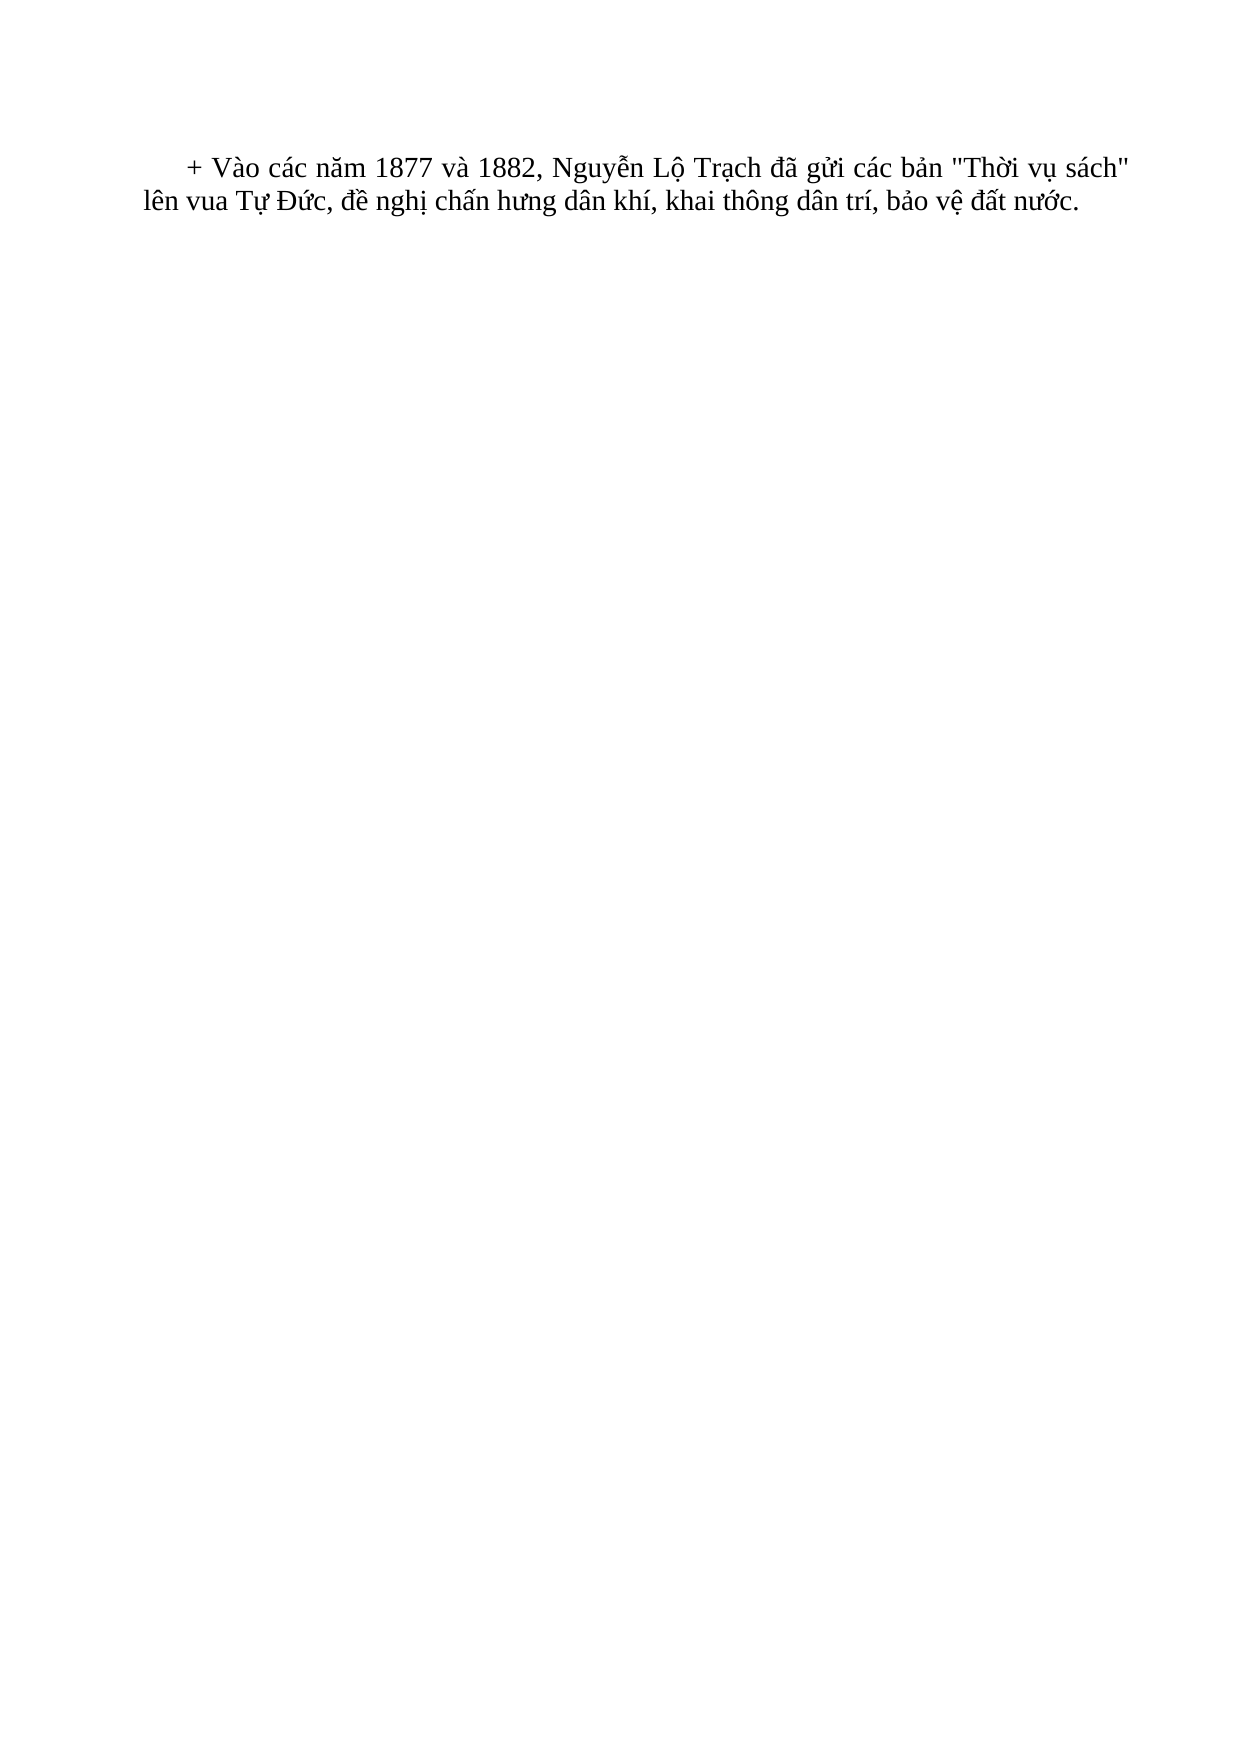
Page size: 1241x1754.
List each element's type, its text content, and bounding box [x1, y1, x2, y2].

text + Vào các năm 1877 và 1882, Nguyễn Lộ Trạch đã gửi các bản "Thời vụ sách" lên vua Tự Đức, đề nghị chấn hưng dân khí, khai thông dân trí, bảo vệ đất nước. [143, 150, 1132, 217]
